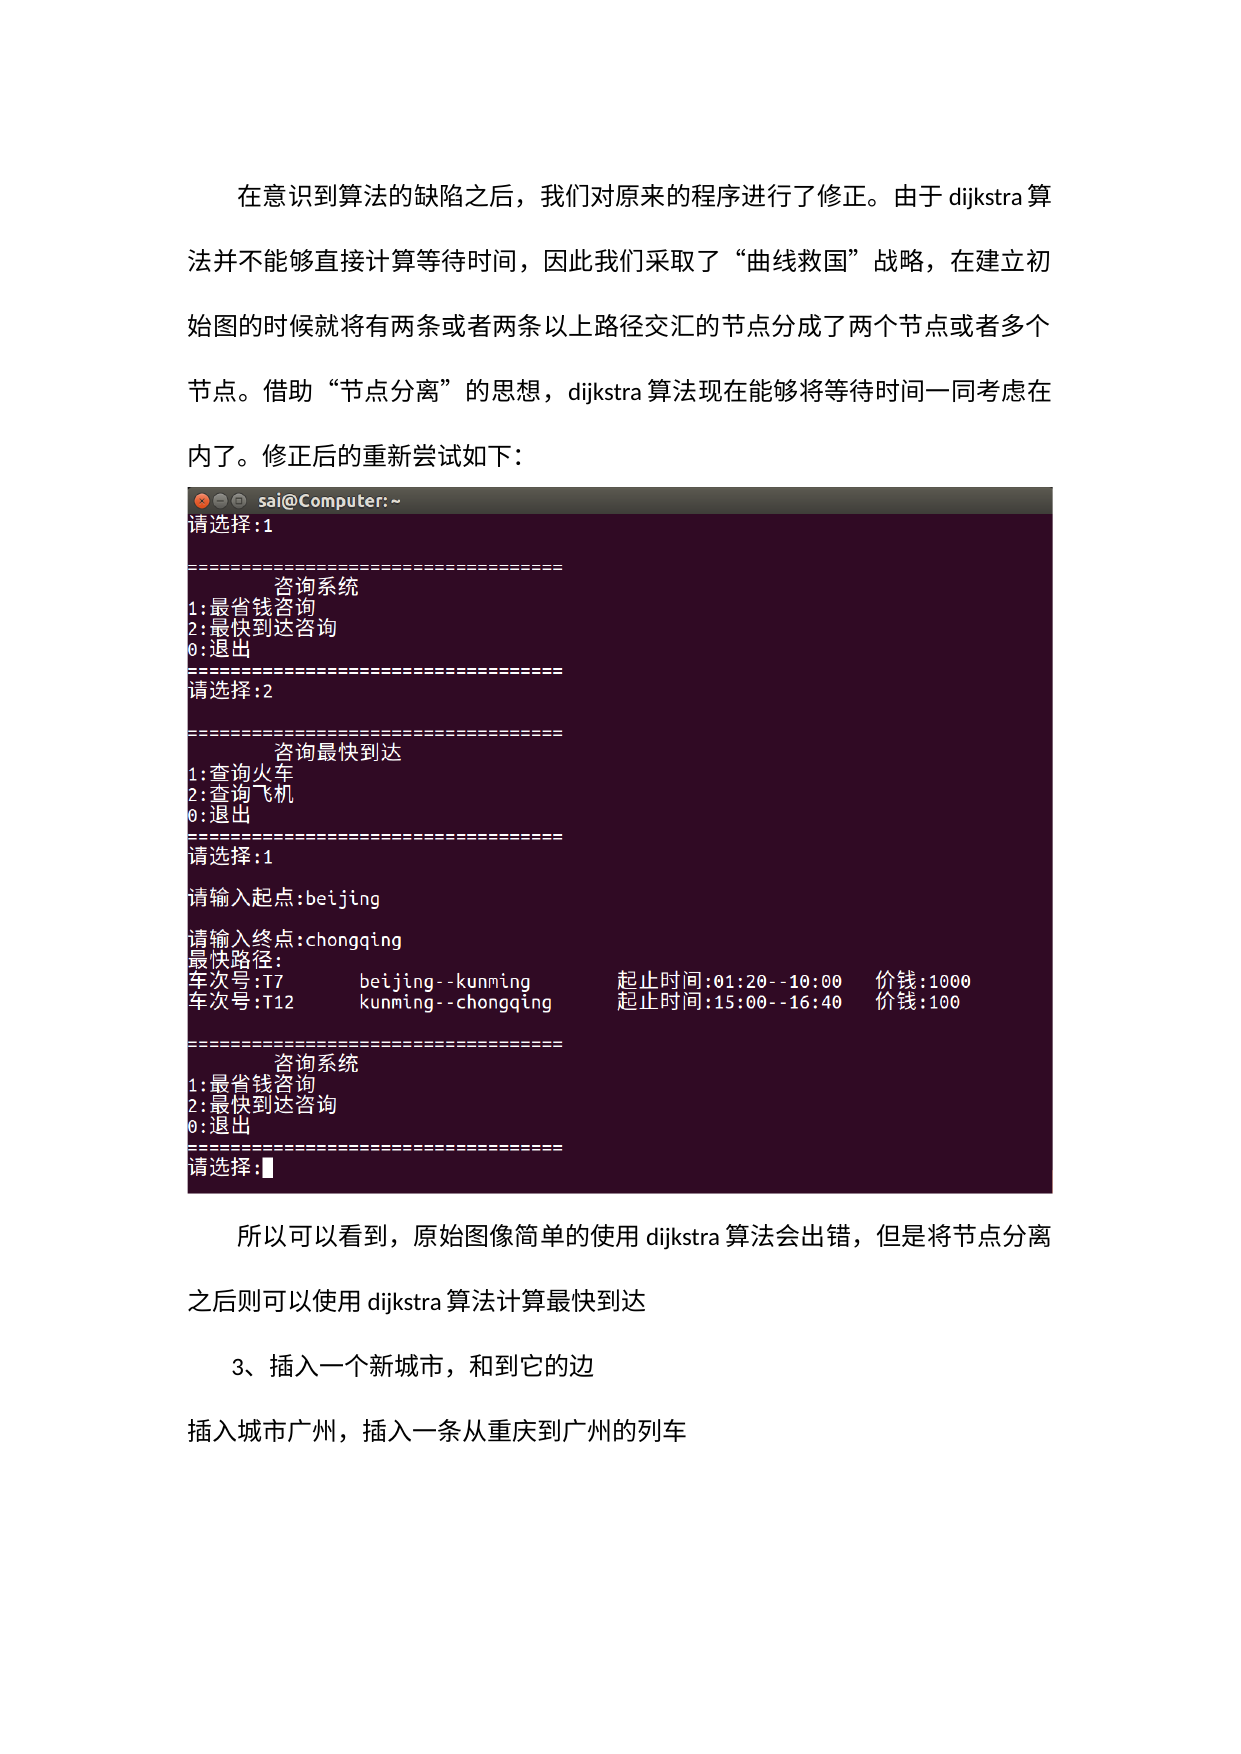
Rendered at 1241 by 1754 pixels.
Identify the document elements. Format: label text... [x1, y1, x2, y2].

picture [187, 487, 1053, 1194]
text 在意识到算法的缺陷之后，我们对原来的程序进行了修正。由于dijkstra算法并不能够直接计算等待时间，因此我们采取了“曲线救国”战略，在建立初始图的时候就将有两条或者两条以上路径交汇的节点分成了两个节点或者多个节点。借助“节点分离”的思想，dijkstra算法现在能够将等待时间一同考虑在内了。修正后的重新尝试如下： [187, 162, 1053, 487]
text 所以可以看到，原始图像简单的使用dijkstra算法会出错，但是将节点分离之后则可以使用dijkstra算法计算最快到达 [187, 1202, 1053, 1332]
text 插入城市广州，插入一条从重庆到广州的列车 [187, 1397, 1053, 1462]
text 3、插入一个新城市，和到它的边 [187, 1332, 1053, 1397]
